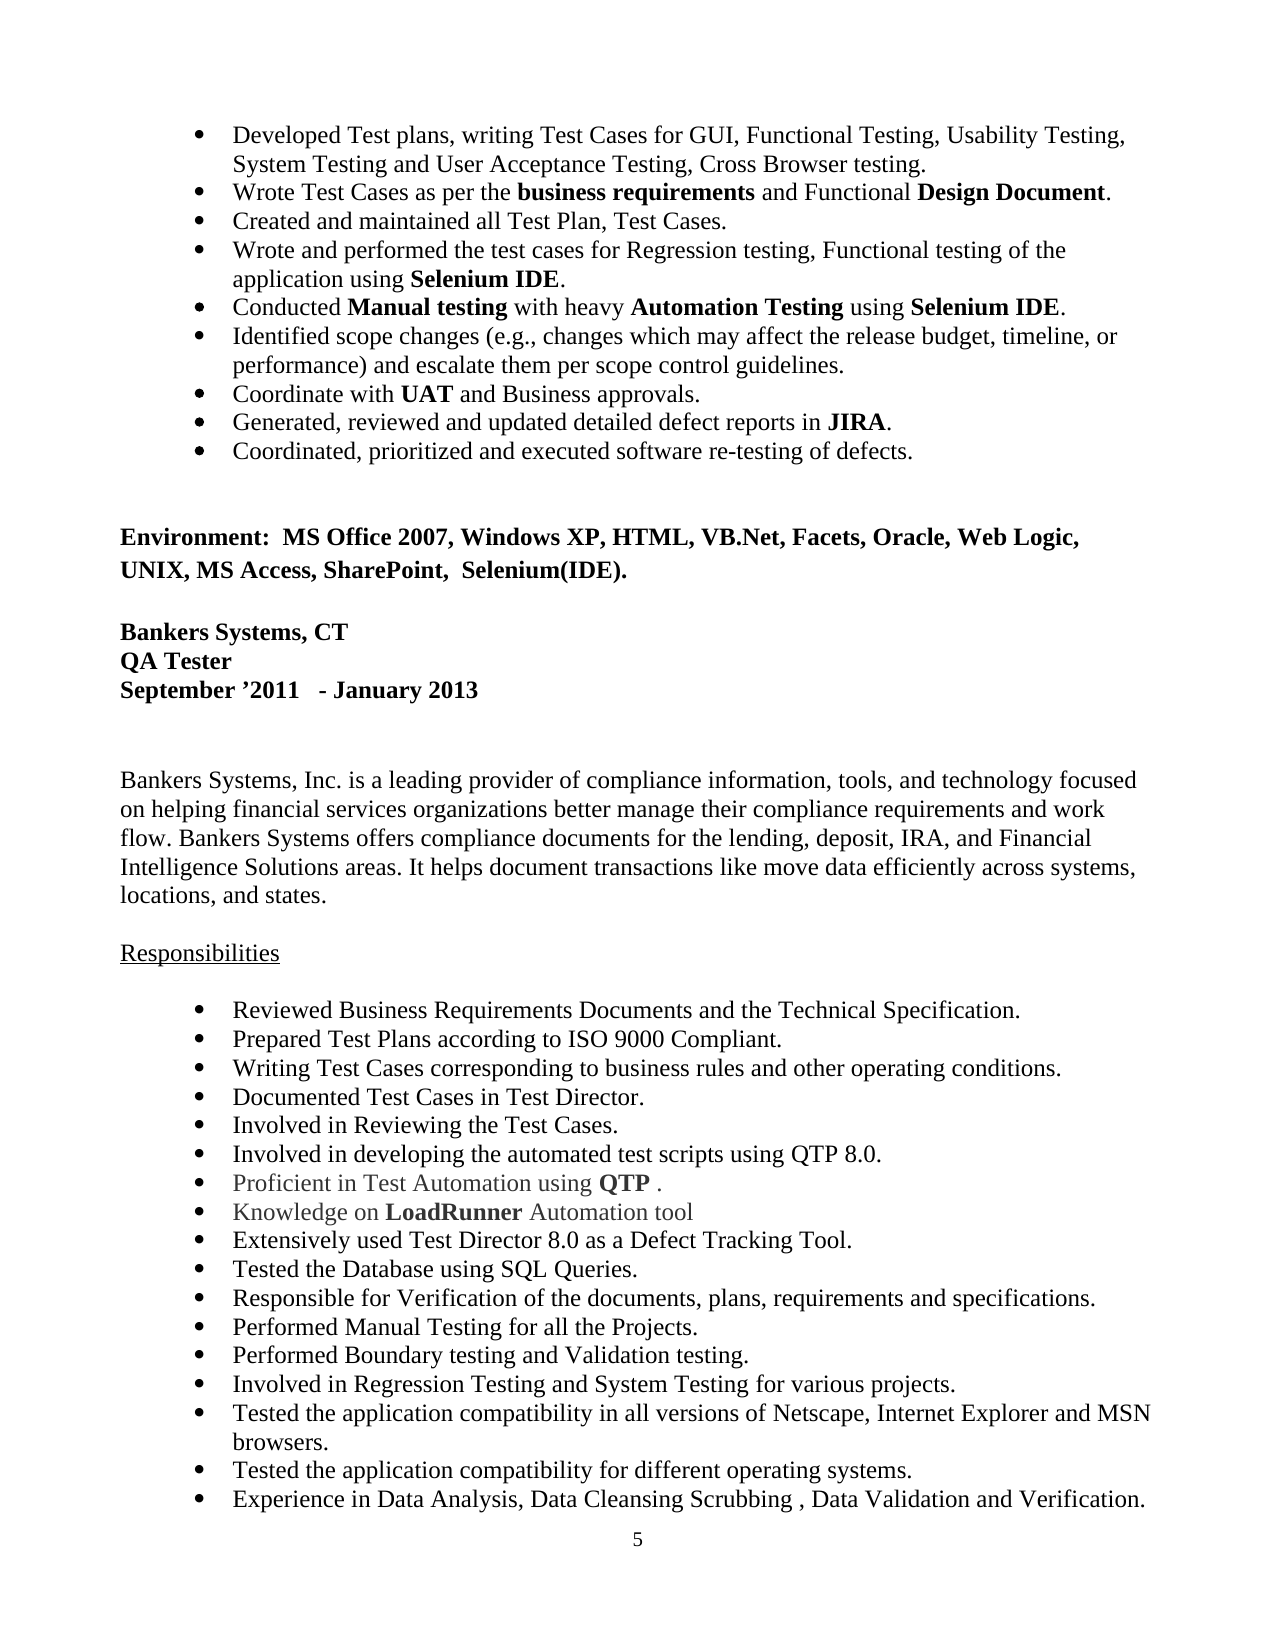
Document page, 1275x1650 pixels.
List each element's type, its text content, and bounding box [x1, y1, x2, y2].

list Involved in Reviewing the Test Cases. [195, 1110, 1155, 1139]
list Knowledge on LoadRunner Automation tool [195, 1197, 1155, 1225]
list Involved in developing the automated test scripts using QTP 8.0. [195, 1139, 1155, 1168]
list Wrote and performed the test cases for Regression testing, Functional testing of the application using Selenium IDE. [195, 235, 1155, 292]
list Experience in Data Analysis, Data Cleansing Scrubbing , Data Validation and Verification. [195, 1484, 1155, 1513]
text QA Tester [120, 646, 1155, 675]
list Performed Boundary testing and Validation testing. [195, 1340, 1155, 1369]
list Created and maintained all Test Plan, Test Cases. [195, 206, 1155, 235]
text Bankers Systems, CT [120, 617, 1155, 646]
list Responsible for Verification of the documents, plans, requirements and specifications. [195, 1283, 1155, 1312]
text Bankers Systems, Inc. is a leading provider of compliance information, tools, and technology focused on helping financial services organizations better manage their compliance requirements and work flow. Bankers Systems offers compliance documents for the lending, deposit, IRA, and Financial Intelligence Solutions areas. It helps document transactions like move data efficiently across systems, locations, and states. [120, 765, 1155, 909]
text September ’2011 - January 2013 [120, 675, 1155, 703]
list Identified scope changes (e.g., changes which may affect the release budget, timeline, or performance) and escalate them per scope control guidelines. [195, 321, 1155, 379]
list Involved in Regression Testing and System Testing for various projects. [195, 1369, 1155, 1398]
list Developed Test plans, writing Test Cases for GUI, Functional Testing, Usability Testing, System Testing and User Acceptance Testing, Cross Browser testing. [195, 120, 1155, 177]
list Reviewed Business Requirements Documents and the Technical Specification. [195, 995, 1155, 1024]
list Coordinated, prioritized and executed software re-testing of defects. [195, 436, 1155, 465]
text Responsibilities [120, 938, 1155, 967]
list Tested the application compatibility for different operating systems. [195, 1455, 1155, 1484]
list Documented Test Cases in Test Director. [195, 1082, 1155, 1110]
list Proficient in Test Automation using QTP . [195, 1168, 1155, 1197]
list Generated, reviewed and updated detailed defect reports in JIRA. [195, 407, 1155, 436]
list Wrote Test Cases as per the business requirements and Functional Design Document. [195, 177, 1155, 206]
list Performed Manual Testing for all the Projects. [195, 1312, 1155, 1340]
list Prepared Test Plans according to ISO 9000 Compliant. [195, 1024, 1155, 1053]
text Environment: MS Office 2007, Windows XP, HTML, VB.Net, Facets, Oracle, Web Logic, UNIX, MS Access, SharePoint, Selenium(IDE). [120, 522, 1155, 584]
list Conducted Manual testing with heavy Automation Testing using Selenium IDE. [195, 292, 1155, 321]
list Writing Test Cases corresponding to business rules and other operating conditions. [195, 1053, 1155, 1082]
list Tested the application compatibility in all versions of Netscape, Internet Explorer and MSN browsers. [195, 1398, 1155, 1455]
list Coordinate with UAT and Business approvals. [195, 379, 1155, 407]
list Extensively used Test Director 8.0 as a Defect Tracking Tool. [195, 1225, 1155, 1254]
list Tested the Database using SQL Queries. [195, 1254, 1155, 1283]
